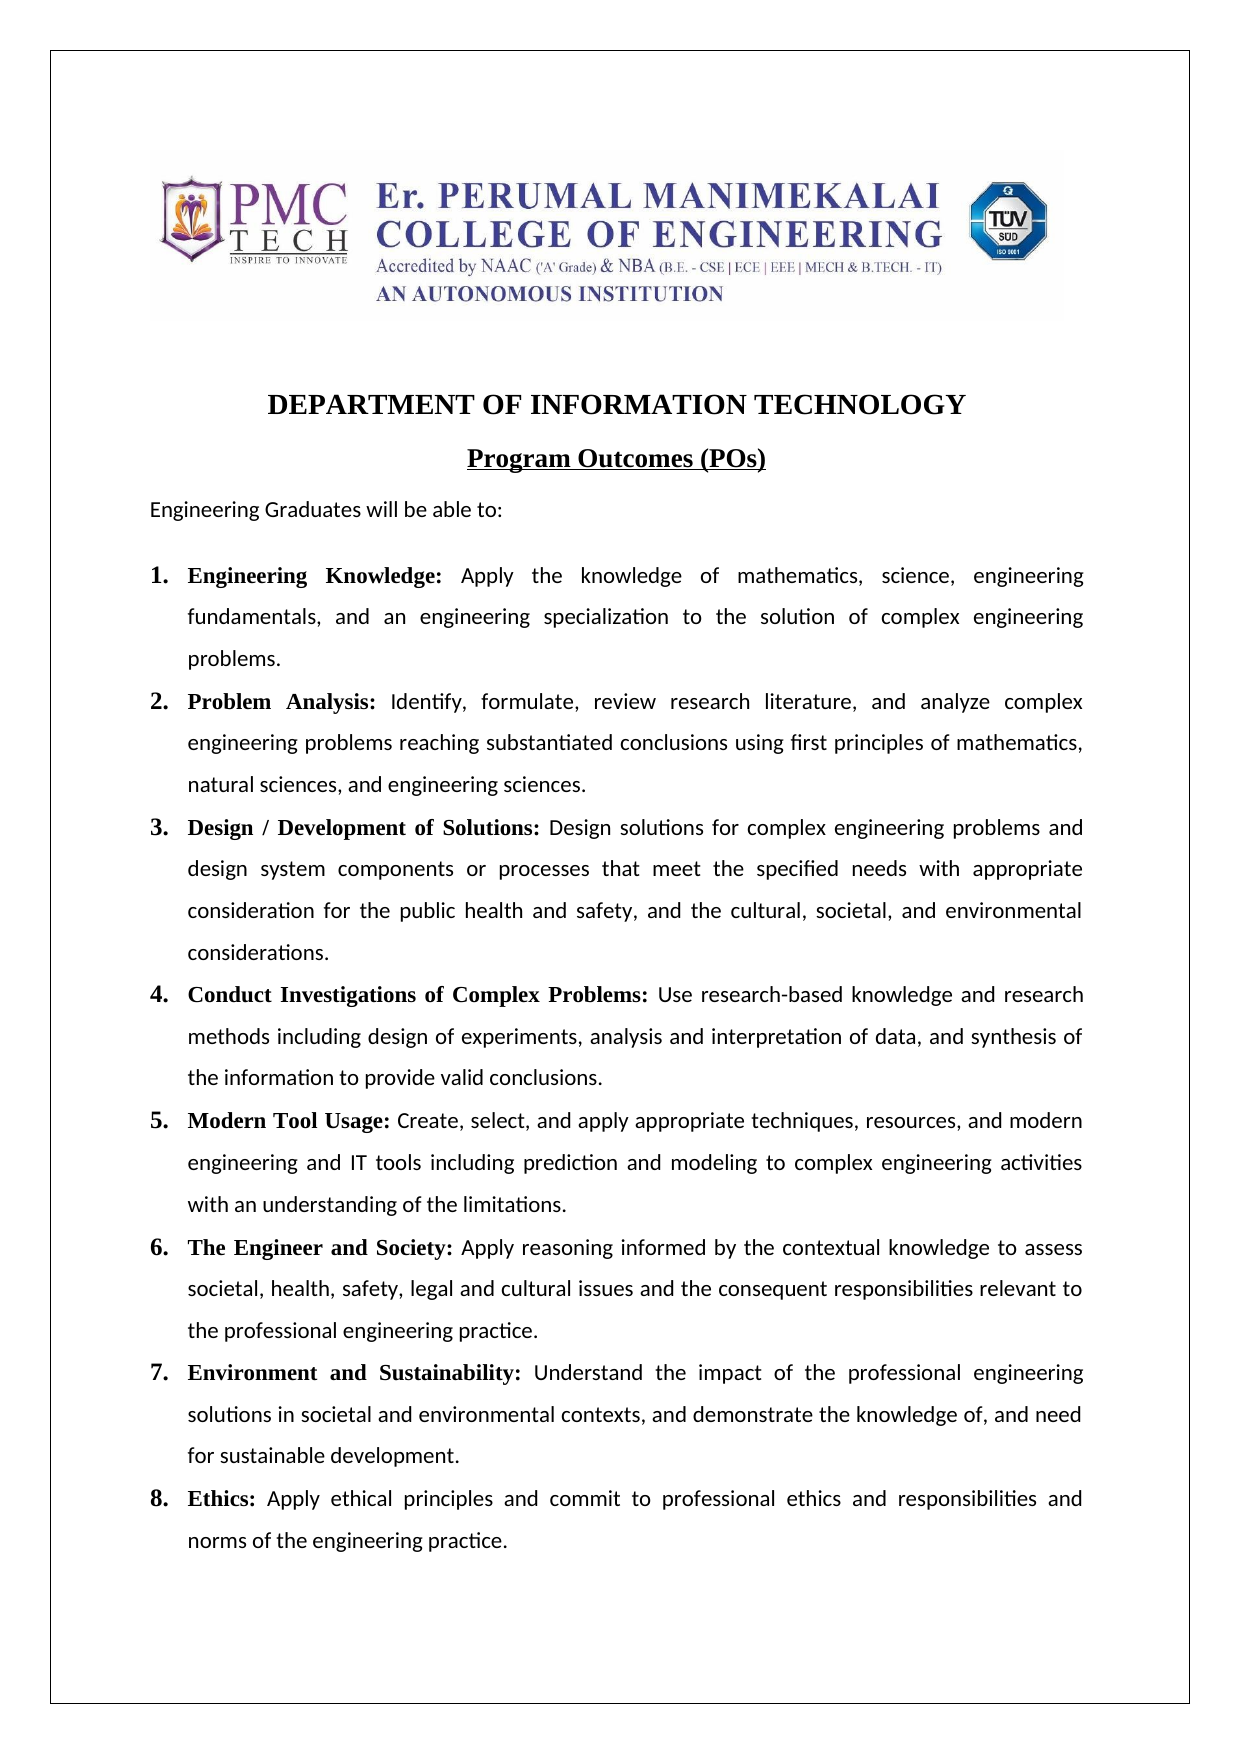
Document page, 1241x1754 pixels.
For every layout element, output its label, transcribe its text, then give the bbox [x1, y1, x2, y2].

list Ethics: Apply ethical principles and commit to professional ethics and responsibilities and norms of the engineering practice. [150, 1483, 1084, 1554]
list The Engineer and Society: Apply reasoning informed by the contextual knowledge to assess societal, health, safety, legal and cultural issues and the consequent responsibilities relevant to the professional engineering practice. [150, 1232, 1084, 1344]
text Program Outcomes (POs) [150, 442, 1083, 473]
list Engineering Knowledge: Apply the knowledge of mathematics, science, engineering fundamentals, and an engineering specialization to the solution of complex engineering problems. [150, 560, 1084, 672]
list Modern Tool Usage: Create, select, and apply appropriate techniques, resources, and modern engineering and IT tools including prediction and modeling to complex engineering activities with an understanding of the limitations. [150, 1106, 1084, 1218]
picture [150, 150, 1064, 321]
subtitle DEPARTMENT OF INFORMATION TECHNOLOGY [150, 387, 1084, 420]
list Design / Development of Solutions: Design solutions for complex engineering problems and design system components or processes that meet the specified needs with appropriate consideration for the public health and safety, and the cultural, societal, and environmental considerations. [150, 812, 1084, 966]
list Conduct Investigations of Complex Problems: Use research-based knowledge and research methods including design of experiments, analysis and interpretation of data, and synthesis of the information to provide valid conclusions. [150, 979, 1084, 1092]
text Engineering Graduates will be able to: [149, 496, 1084, 524]
list Environment and Sustainability: Understand the impact of the professional engineering solutions in societal and environmental contexts, and demonstrate the knowledge of, and need for sustainable development. [150, 1357, 1084, 1469]
list Problem Analysis: Identify, formulate, review research literature, and analyze complex engineering problems reaching substantiated conclusions using first principles of mathematics, natural sciences, and engineering sciences. [150, 686, 1084, 798]
